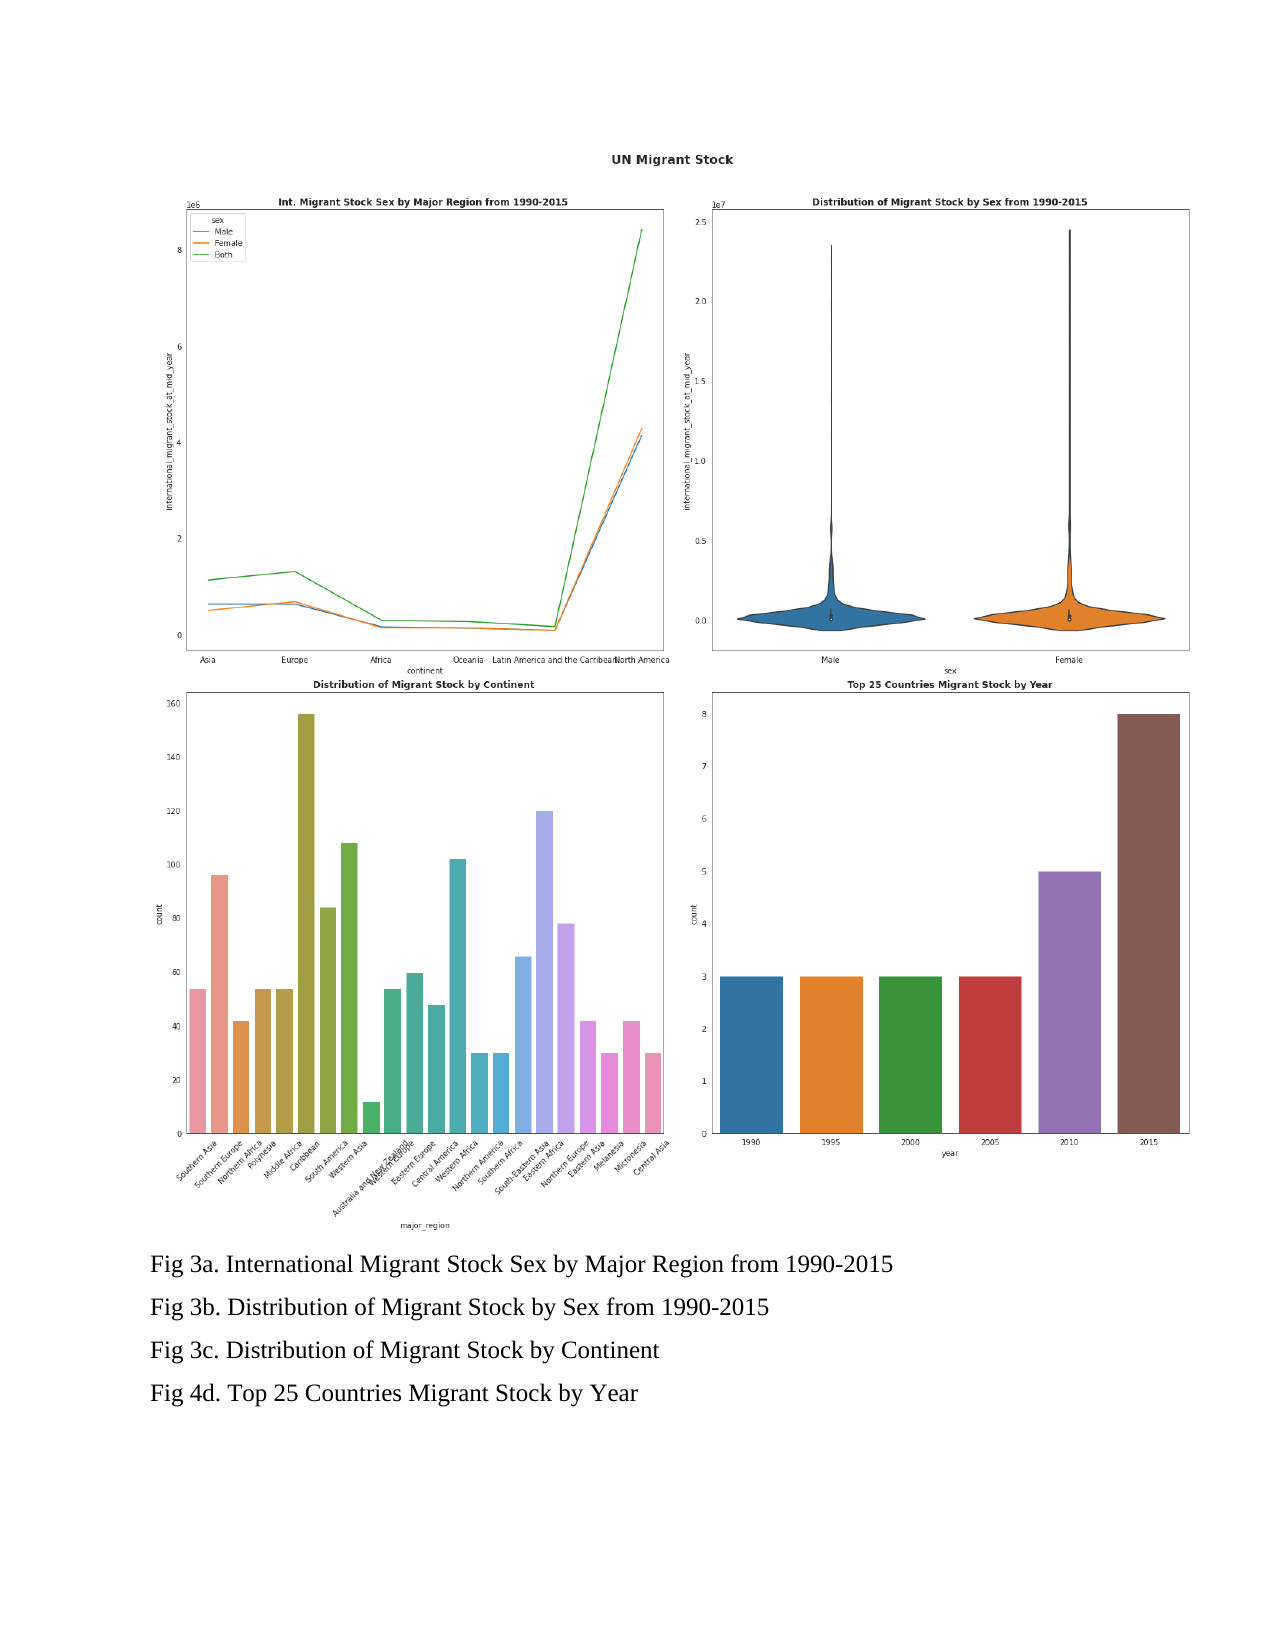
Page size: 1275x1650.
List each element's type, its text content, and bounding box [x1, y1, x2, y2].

text Fig 3a. International Migrant Stock Sex by Major Region from 1990-2015 [150, 1249, 1125, 1278]
text Fig 3b. Distribution of Migrant Stock by Sex from 1990-2015 [150, 1292, 1125, 1321]
text Fig 3c. Distribution of Migrant Stock by Continent [150, 1335, 1125, 1364]
picture [150, 150, 1193, 1234]
text Fig 4d. Top 25 Countries Migrant Stock by Year [150, 1378, 1125, 1407]
